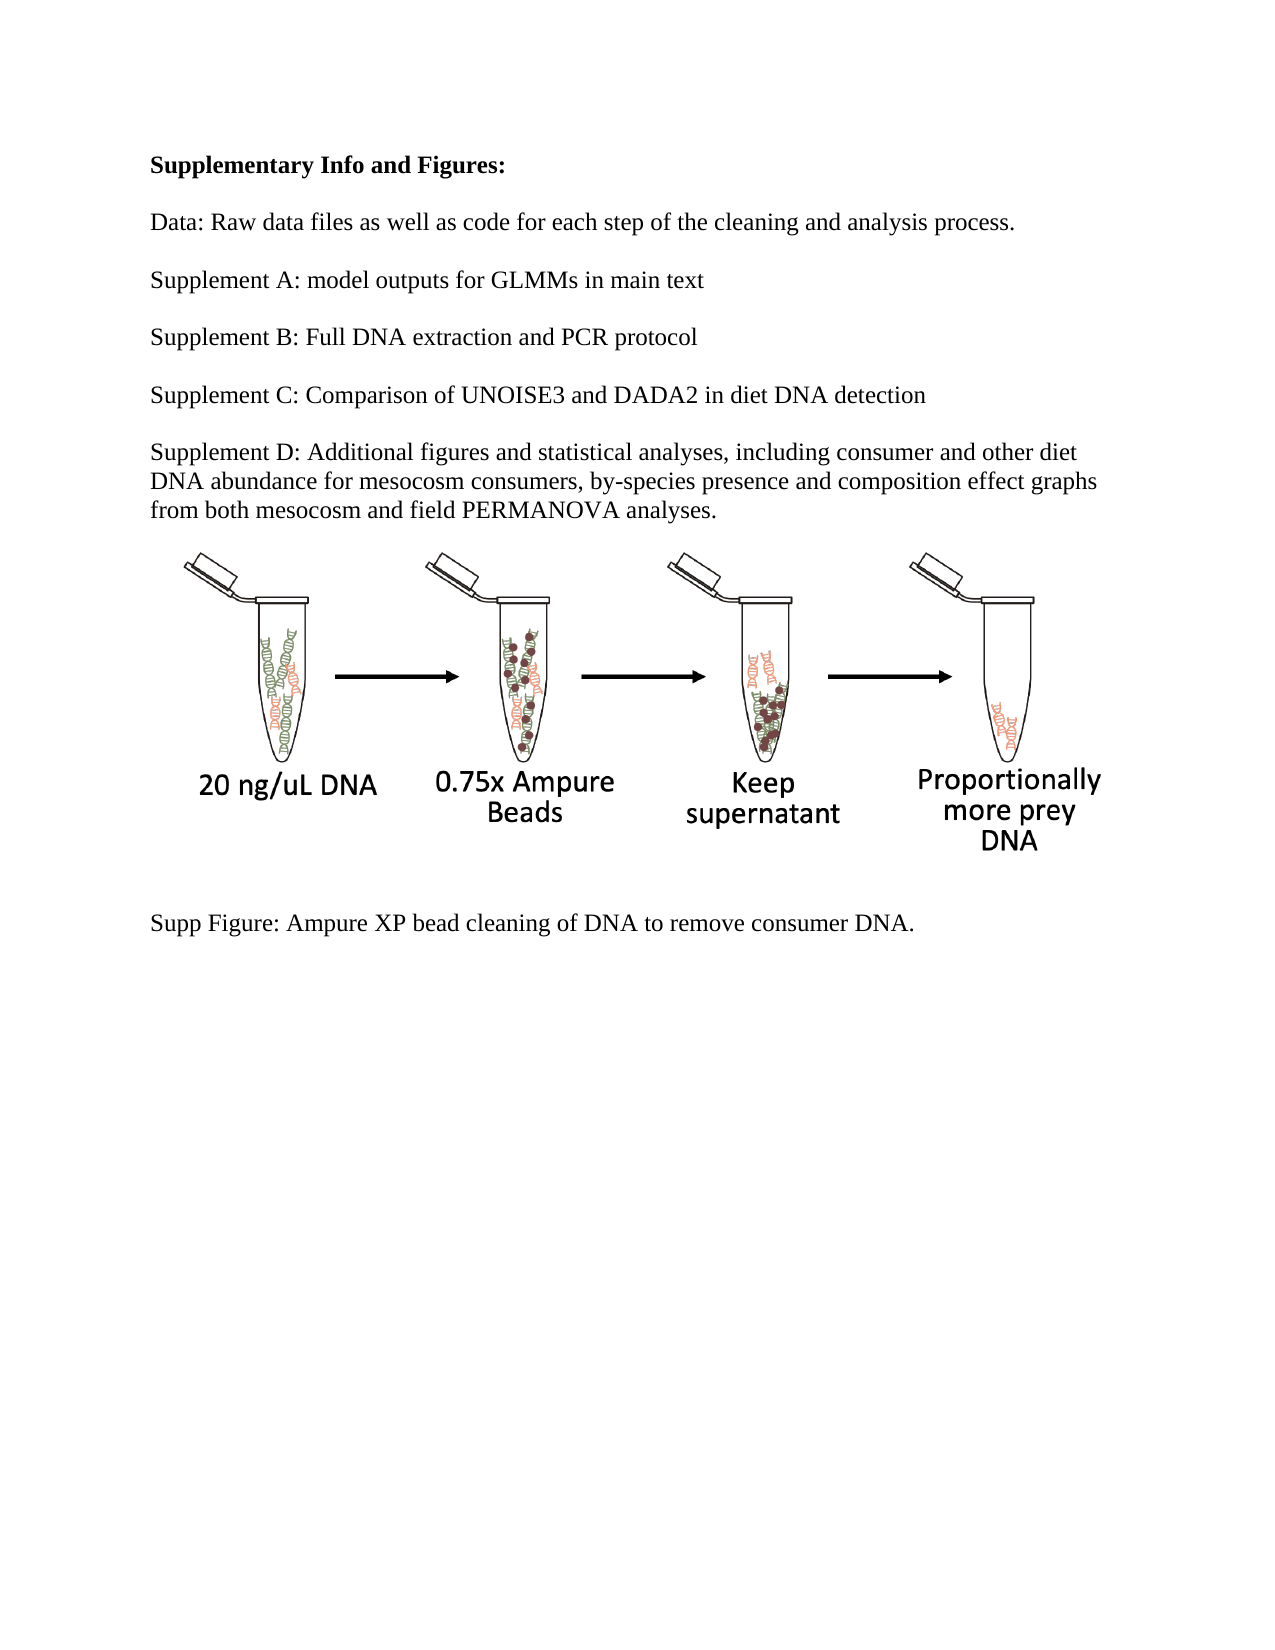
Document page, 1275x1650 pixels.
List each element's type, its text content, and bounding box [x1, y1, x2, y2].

picture [150, 552, 1125, 880]
text Supp Figure: Ampure XP bead cleaning of DNA to remove consumer DNA. [150, 908, 1125, 937]
text Supplement D: Additional figures and statistical analyses, including consumer and other diet DNA abundance for mesocosm consumers, by-species presence and composition effect graphs from both mesocosm and field PERMANOVA analyses. [150, 437, 1125, 524]
text Supplement A: model outputs for GLMMs in main text [150, 265, 1125, 294]
text Supplementary Info and Figures: [150, 150, 1125, 179]
text Data: Raw data files as well as code for each step of the cleaning and analysis process. [150, 207, 1125, 236]
text Supplement B: Full DNA extraction and PCR protocol [150, 322, 1125, 351]
text Supplement C: Comparison of UNOISE3 and DADA2 in diet DNA detection [150, 380, 1125, 409]
